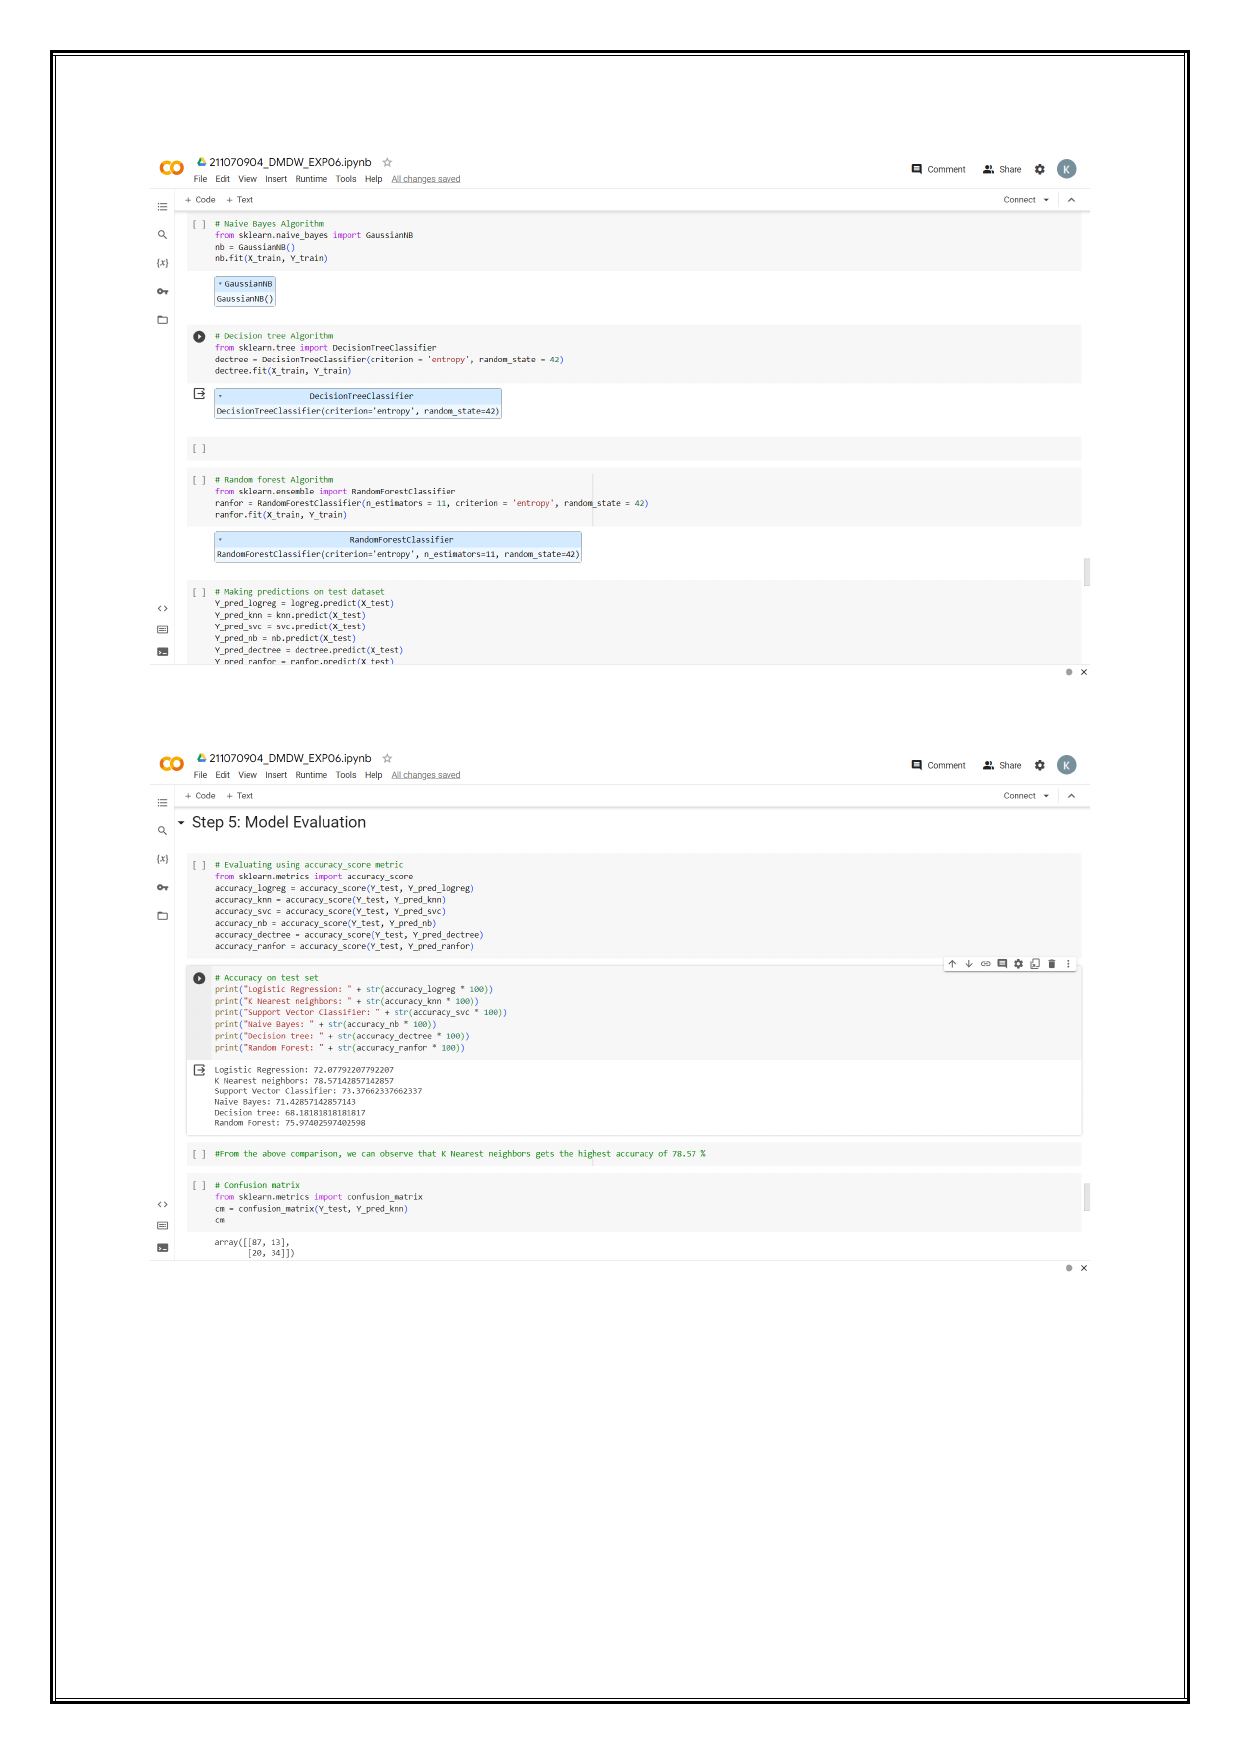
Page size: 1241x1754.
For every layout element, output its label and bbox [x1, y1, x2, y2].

picture [150, 745, 1091, 1275]
picture [150, 150, 1091, 679]
